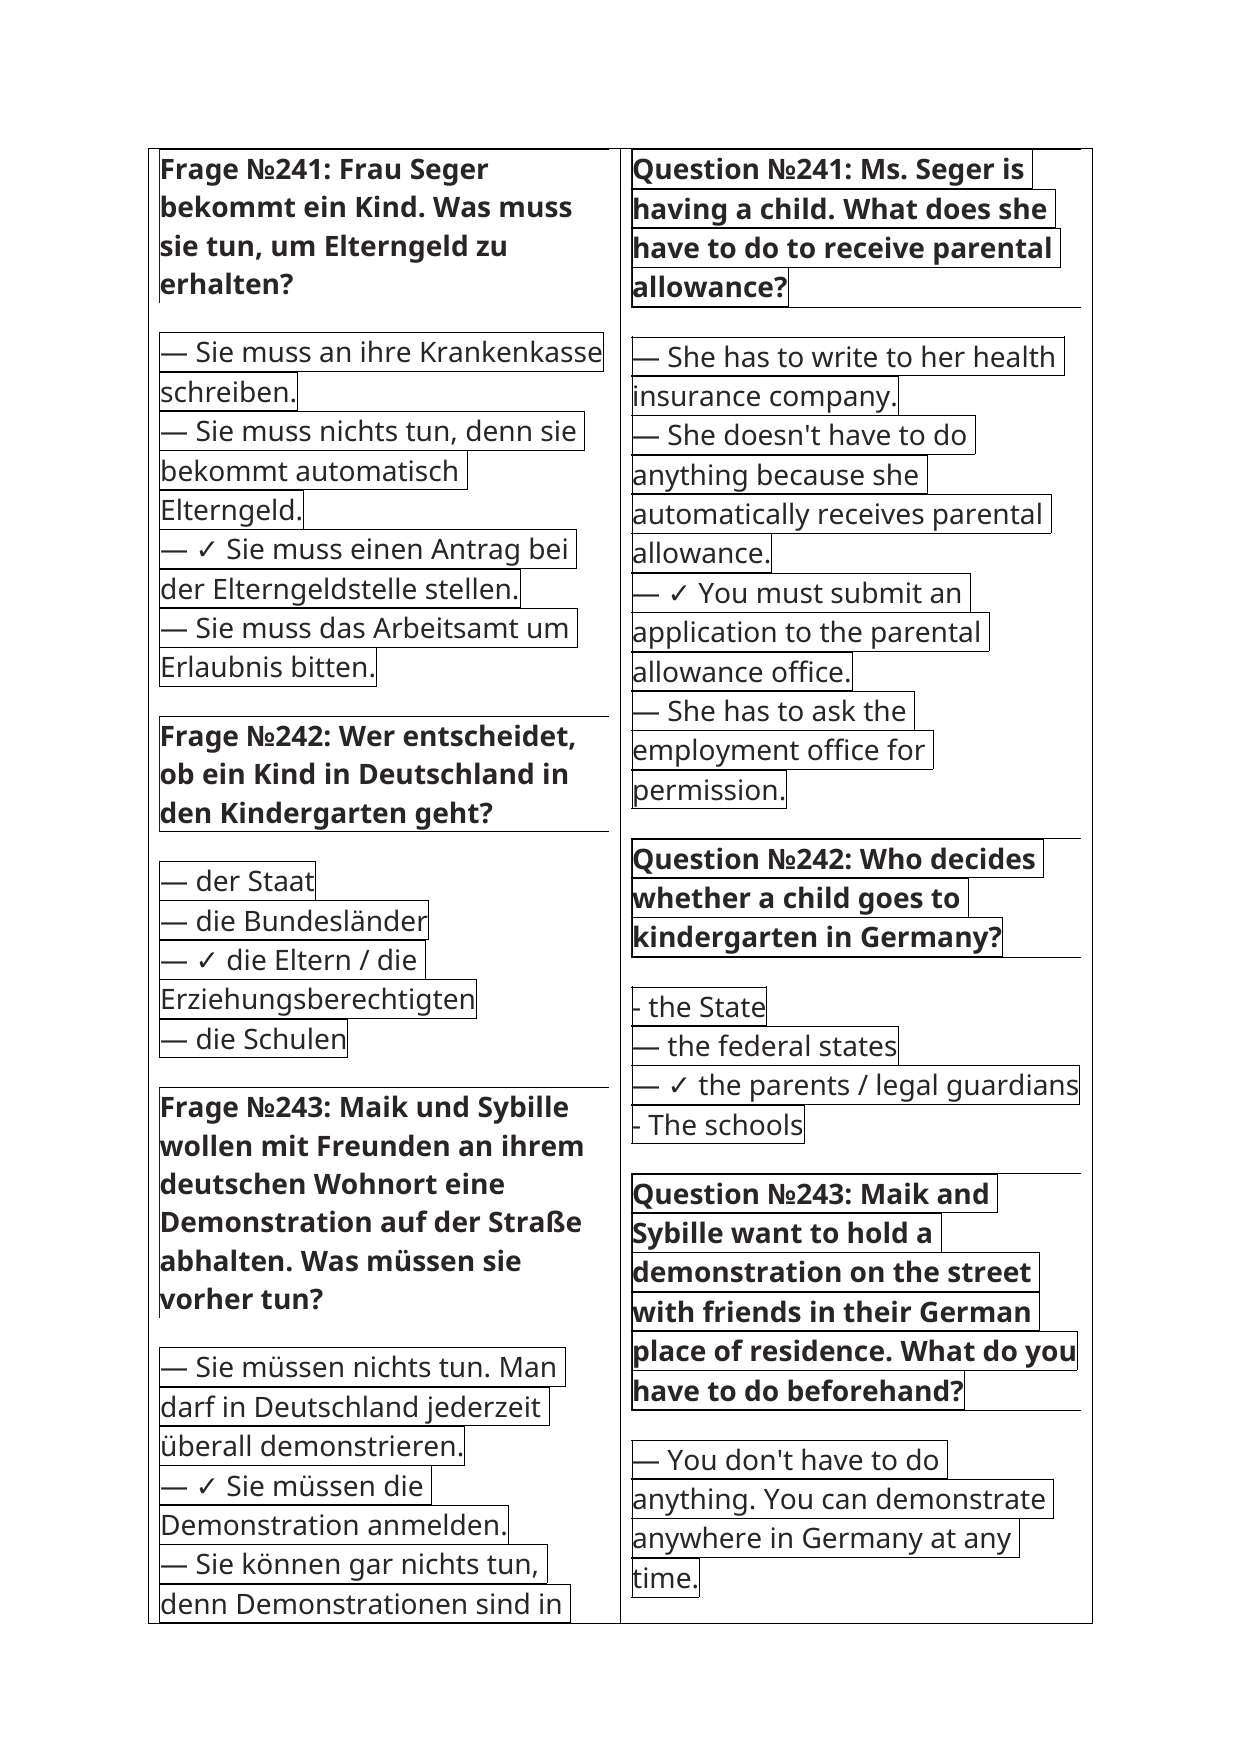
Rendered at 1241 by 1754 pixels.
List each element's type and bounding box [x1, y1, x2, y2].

table_header [149, 149, 620, 1623]
table_header [621, 149, 1092, 1623]
